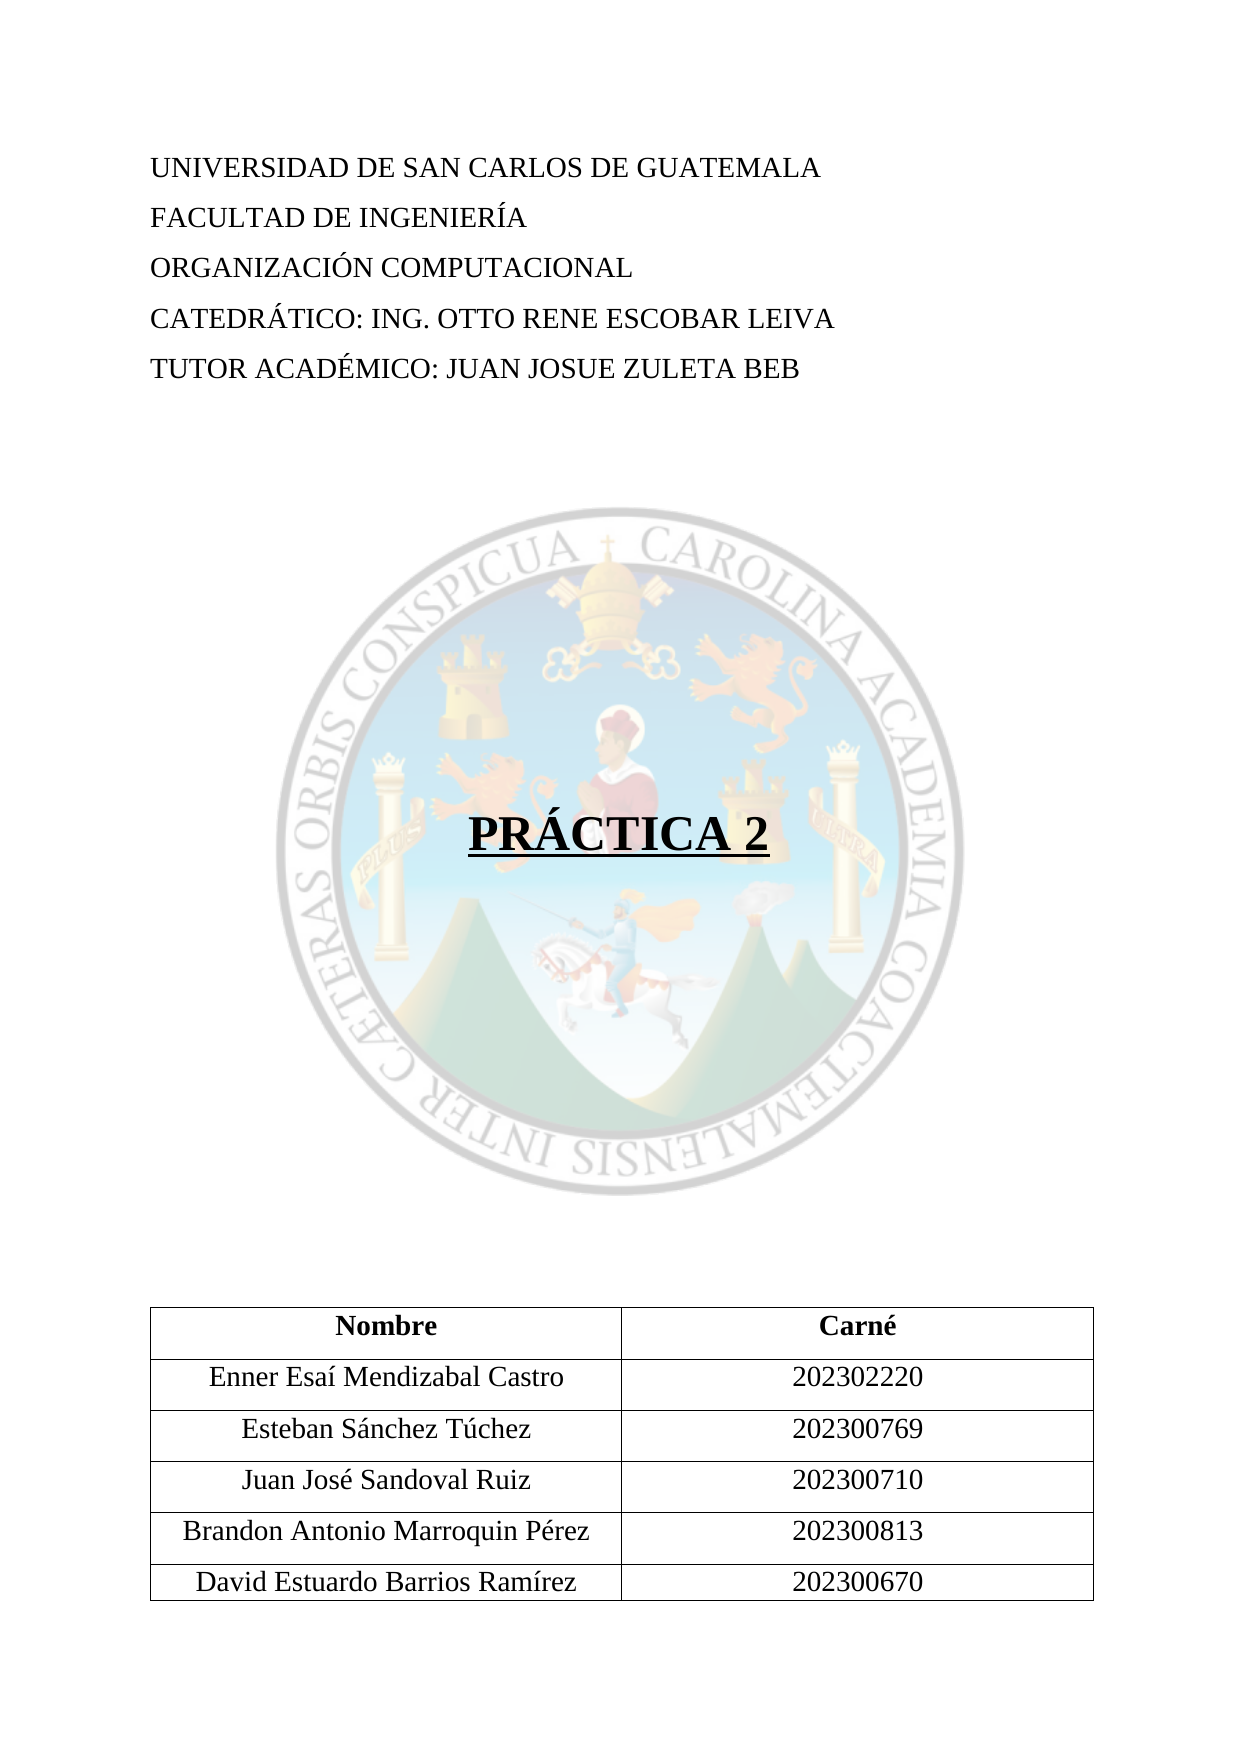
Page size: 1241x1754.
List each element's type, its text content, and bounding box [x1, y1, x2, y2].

table_cell Enner Esaí Mendizabal Castro [151, 1360, 621, 1410]
table_cell Juan José Sandoval Ruiz [151, 1462, 621, 1512]
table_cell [151, 1565, 621, 1599]
table_cell 202300670 [622, 1565, 1093, 1599]
text ORGANIZACIÓN COMPUTACIONAL [150, 251, 1090, 284]
text FACULTAD DE INGENIERÍA [150, 200, 1090, 234]
table_header Carné [622, 1308, 1093, 1358]
table_cell 202302220 [622, 1360, 1093, 1410]
table_cell Esteban Sánchez Túchez [151, 1411, 621, 1461]
picture [275, 506, 965, 1196]
table_header Nombre [151, 1308, 621, 1358]
table_cell Brandon Antonio Marroquin Pérez [151, 1513, 621, 1563]
text CATEDRÁTICO: ING. OTTO RENE ESCOBAR LEIVA [150, 301, 1090, 334]
text UNIVERSIDAD DE SAN CARLOS DE GUATEMALA [150, 150, 1090, 183]
table_cell 202300710 [622, 1462, 1093, 1512]
table_cell 202300769 [622, 1411, 1093, 1461]
table_cell 202300813 [622, 1513, 1093, 1563]
text TUTOR ACADÉMICO: JUAN JOSUE ZULETA BEB [150, 351, 1090, 385]
